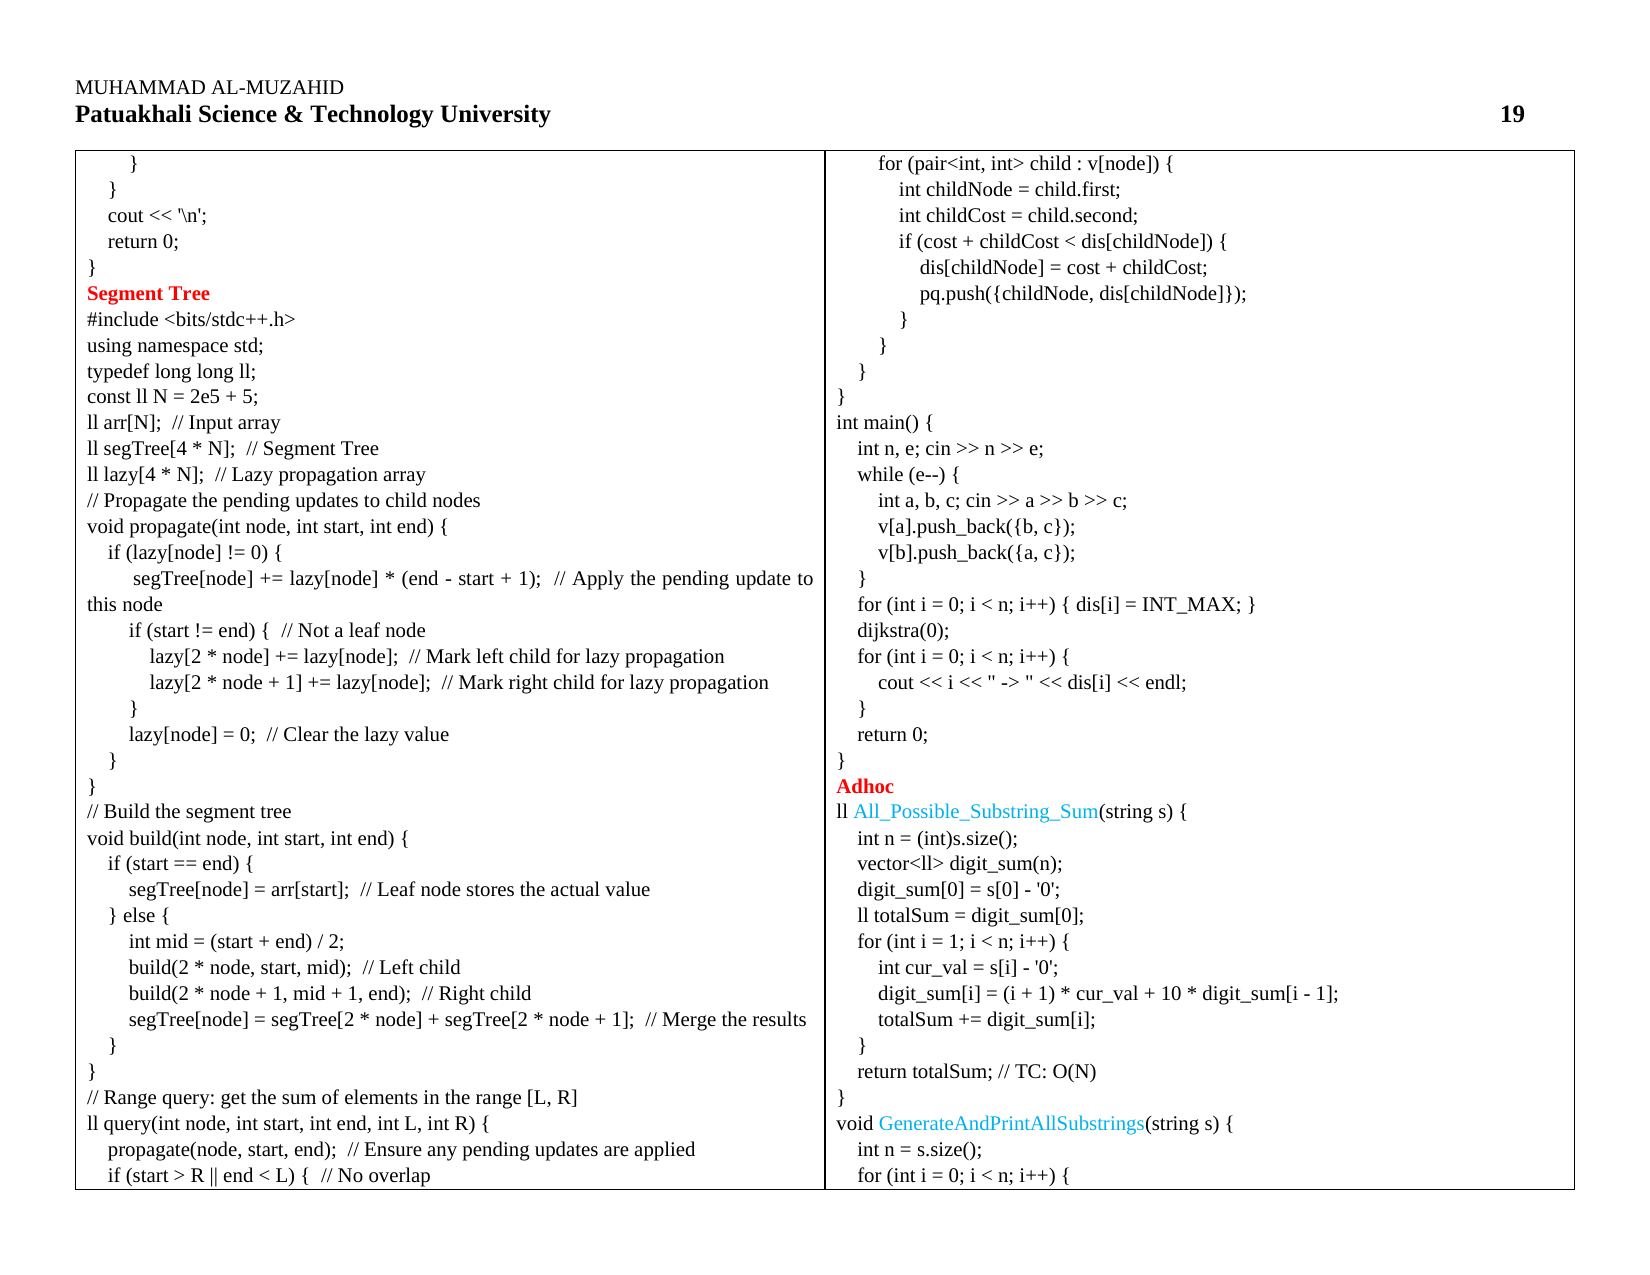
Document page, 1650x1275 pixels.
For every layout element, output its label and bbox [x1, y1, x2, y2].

picture [1033, 1119, 1038, 1127]
picture [991, 804, 997, 818]
picture [955, 1119, 962, 1128]
table_header [826, 151, 1574, 1189]
picture [1078, 1116, 1084, 1130]
table_header [76, 151, 824, 1189]
picture [922, 1120, 929, 1128]
